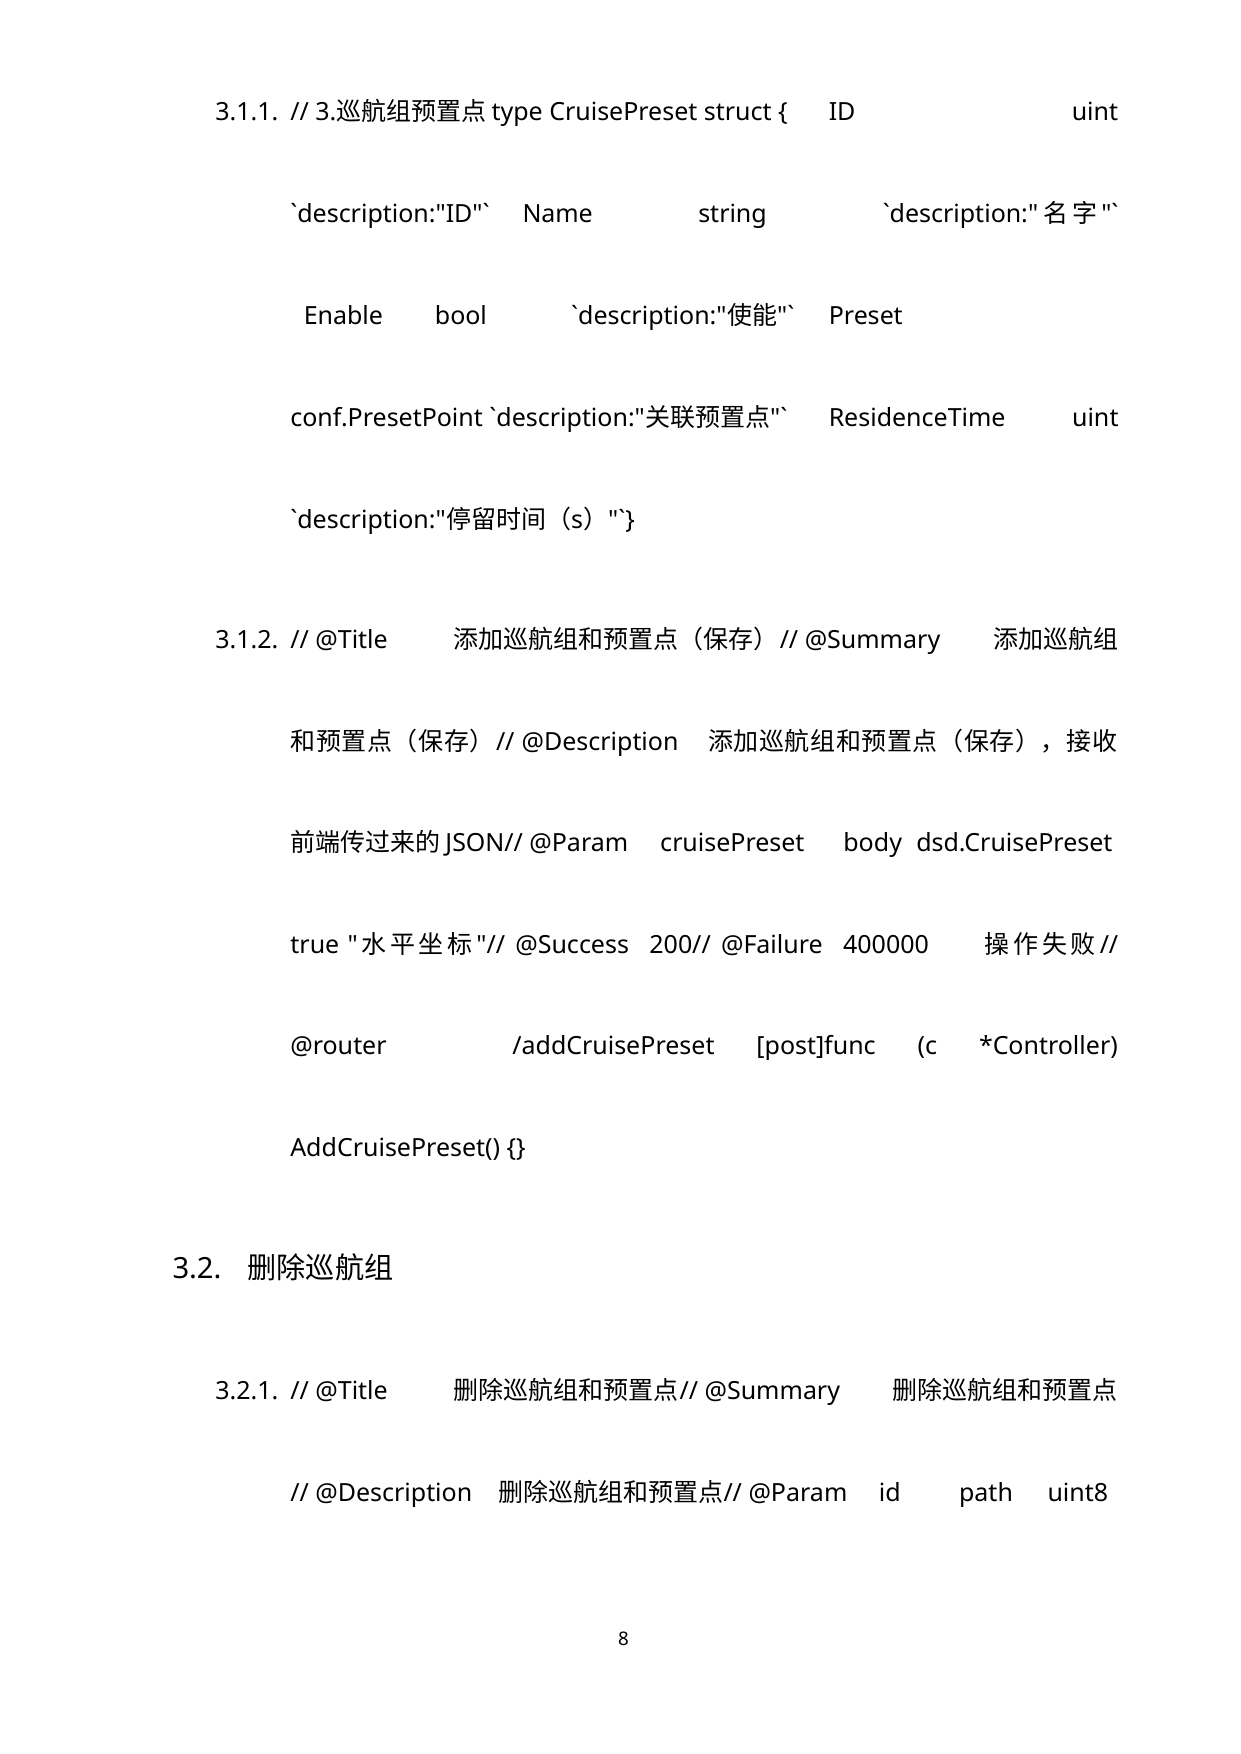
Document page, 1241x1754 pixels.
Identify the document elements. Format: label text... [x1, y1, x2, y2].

subtitle // 3.巡航组预置点 [215, 76, 1118, 551]
subtitle 删除巡航组 [172, 1231, 1118, 1299]
subtitle // @Title 添加巡航组和预置点（保存） [215, 603, 1118, 1181]
subtitle // @Title 删除巡航组和预置点 [215, 1354, 1118, 1524]
